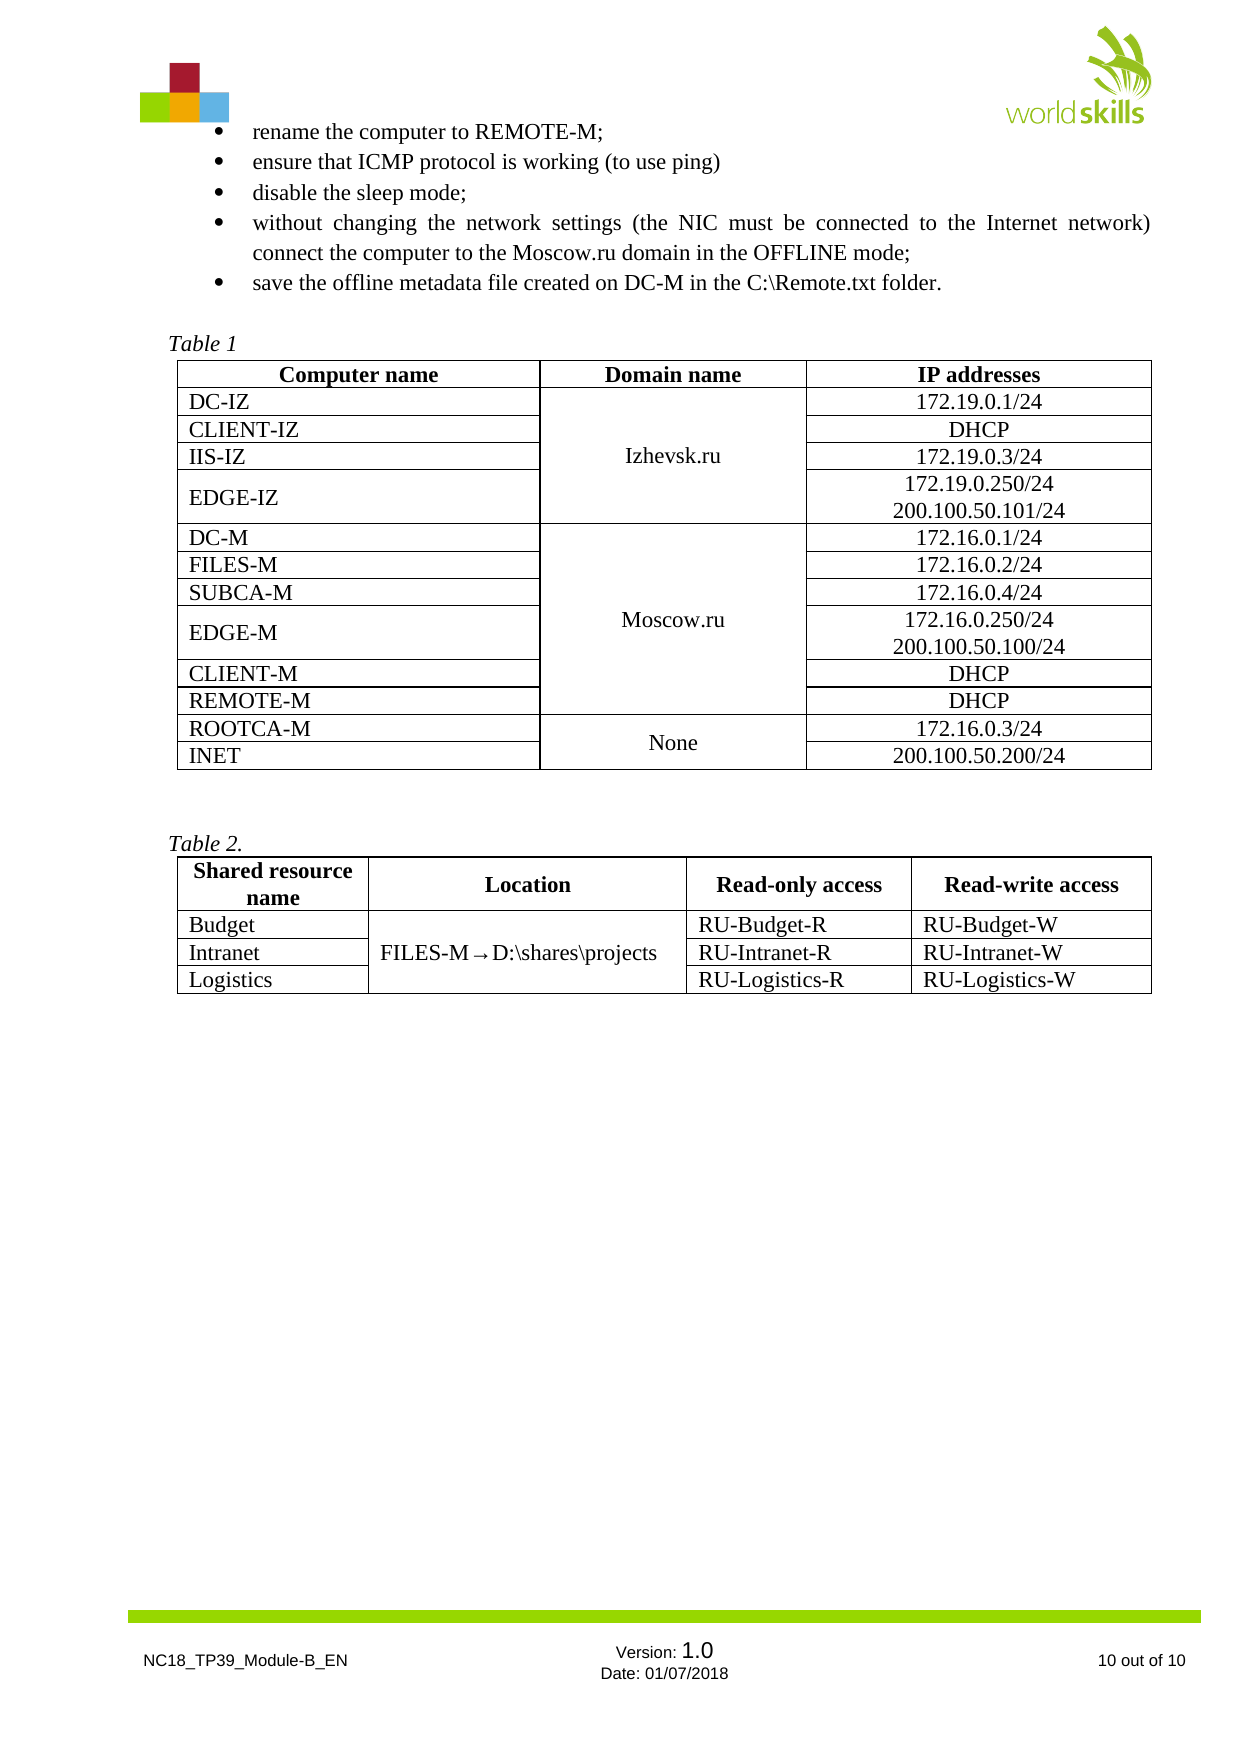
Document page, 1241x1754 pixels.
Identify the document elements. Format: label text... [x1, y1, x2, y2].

table_cell EDGE-M [178, 606, 539, 659]
table_cell 200.100.50.200/24 [807, 742, 1151, 769]
table_header Shared resource name [178, 858, 368, 910]
text Table 2. [168, 830, 1152, 856]
table_cell CLIENT-IZ [178, 416, 539, 442]
table_cell RU-Budget-R [687, 911, 911, 938]
picture [139, 46, 230, 139]
table_cell Moscow.ru [541, 524, 806, 714]
table_cell RU-Intranet-W [912, 939, 1151, 965]
picture [990, 9, 1168, 139]
list save the offline metadata file created on DC-M in the C:\Remote.txt folder. [215, 269, 1152, 296]
list ensure that ICMP protocol is working (to use ping) [215, 148, 1152, 175]
table_cell Intranet [178, 939, 368, 965]
table_header Read-write access [912, 858, 1151, 910]
table_cell RU-Logistics-R [687, 966, 911, 992]
table_cell 172.16.0.1/24 [807, 524, 1151, 551]
list without changing the network settings (the NIC must be connected to the Internet network) connect the computer to the Moscow.ru domain in the OFFLINE mode; [215, 209, 1152, 265]
table_cell 172.16.0.2/24 [807, 552, 1151, 578]
table_cell Izhevsk.ru [541, 388, 806, 523]
table_cell EDGE-IZ [178, 470, 539, 523]
table_cell DC-IZ [178, 388, 539, 414]
table_header IP addresses [807, 361, 1151, 387]
table_cell CLIENT-M [178, 660, 539, 686]
table_cell DHCP [807, 416, 1151, 442]
table_cell FILES-M [178, 552, 539, 578]
list disable the sleep mode; [215, 178, 1152, 205]
list Table 1 [168, 329, 1152, 356]
table_header Domain name [541, 361, 806, 387]
table_header Location [369, 858, 686, 910]
table_cell 172.19.0.250/24 200.100.50.101/24 [807, 470, 1151, 523]
table_cell DC-M [178, 524, 539, 551]
table_cell DHCP [807, 688, 1151, 714]
table_header Read-only access [687, 858, 911, 910]
table_cell REMOTE-M [178, 688, 539, 714]
table_cell RU-Budget-W [912, 911, 1151, 938]
table_cell IIS-IZ [178, 443, 539, 469]
table_cell RU-Logistics-W [912, 966, 1151, 992]
table_cell 172.19.0.3/24 [807, 443, 1151, 469]
table_cell 172.16.0.4/24 [807, 579, 1151, 605]
table_cell SUBCA-M [178, 579, 539, 605]
table_cell 172.19.0.1/24 [807, 388, 1151, 414]
table_cell Budget [178, 911, 368, 938]
table_cell 172.16.0.250/24 200.100.50.100/24 [807, 606, 1151, 659]
table_cell 172.16.0.3/24 [807, 715, 1151, 741]
table_cell DHCP [807, 660, 1151, 686]
table_cell ROOTCA-M [178, 715, 539, 741]
table_cell Logistics [178, 966, 368, 992]
table_cell None [541, 715, 806, 769]
table_cell RU-Intranet-R [687, 939, 911, 965]
table_header Computer name [178, 361, 539, 387]
list rename the computer to REMOTE-M; [215, 118, 1152, 144]
table_cell FILES-M→D:\shares\projects [369, 911, 686, 992]
table_cell INET [178, 742, 539, 769]
